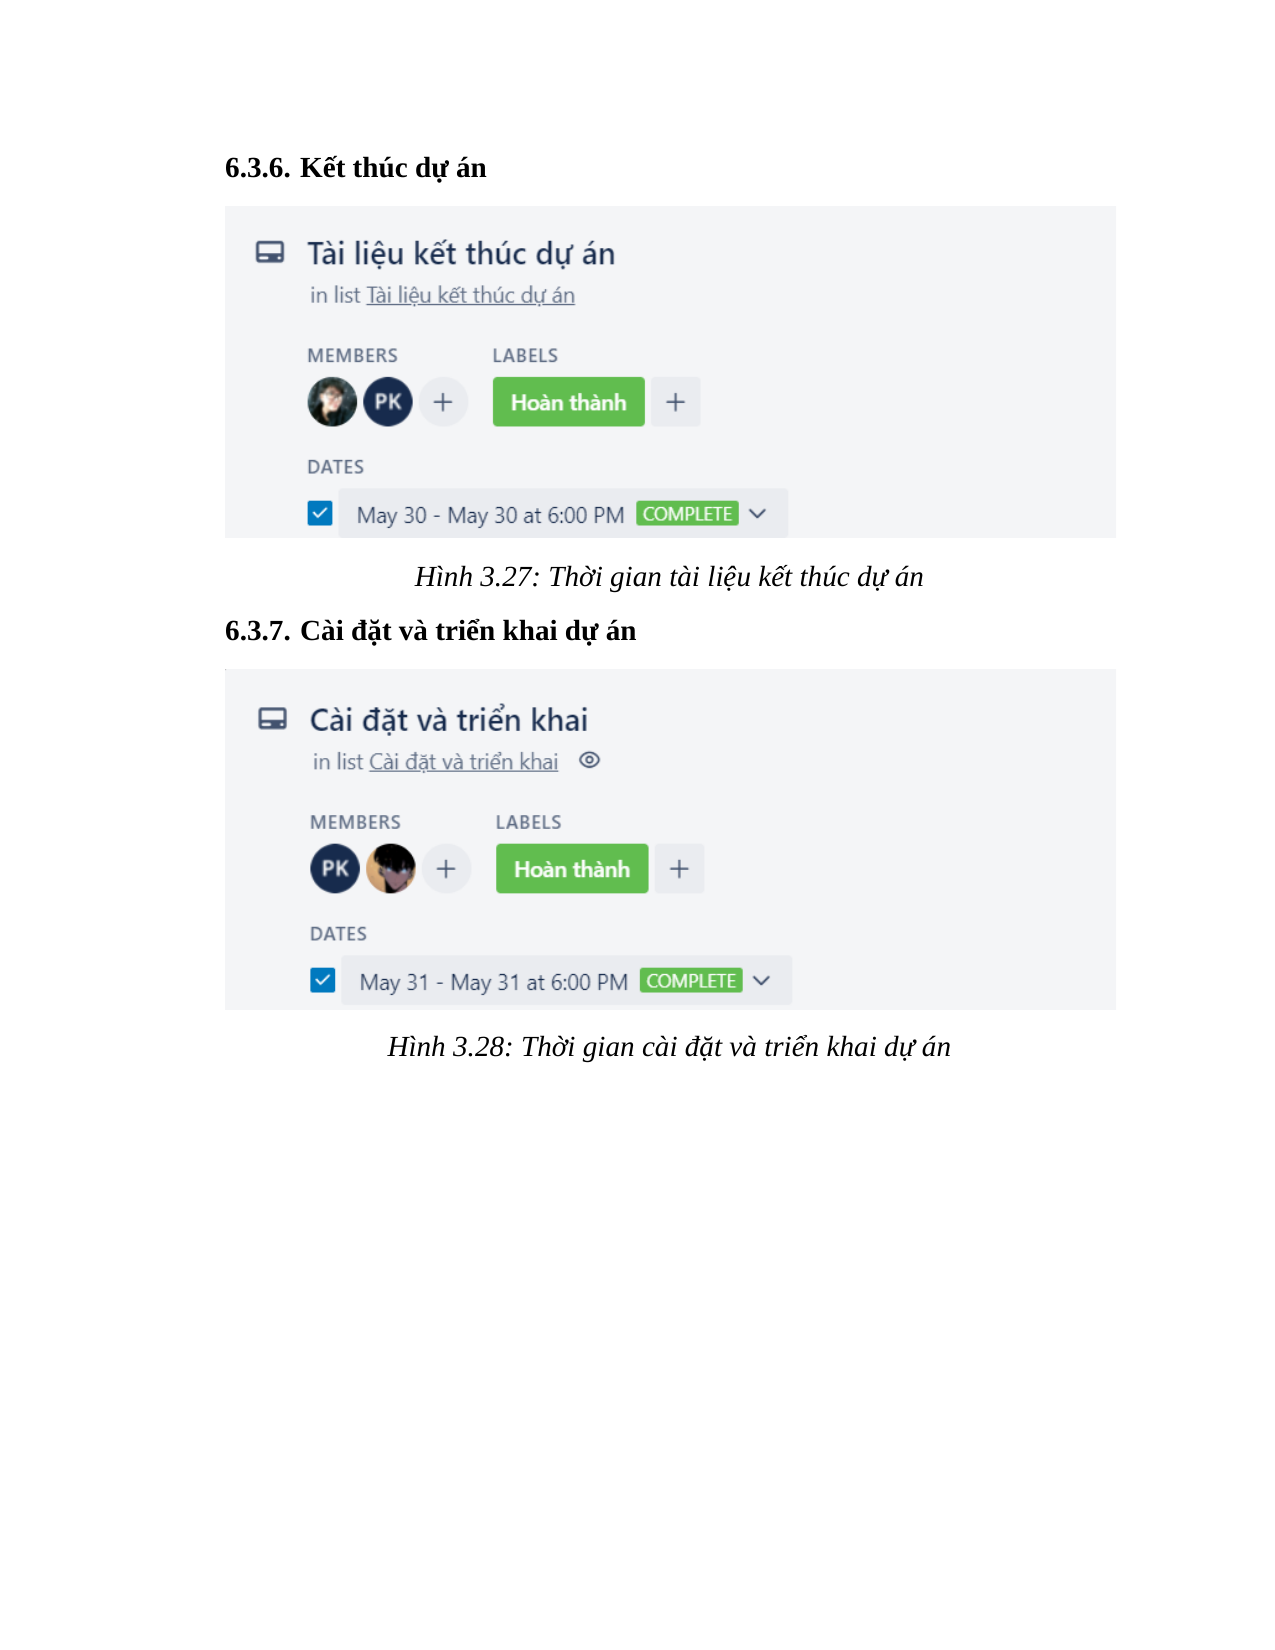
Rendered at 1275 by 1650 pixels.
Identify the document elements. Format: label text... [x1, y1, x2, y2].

picture [225, 206, 1117, 538]
list Cài đặt và triển khai dự án [225, 613, 1116, 647]
text Hình 3.28: Thời gian cài đặt và triển khai dự án [225, 1029, 1116, 1062]
list Kết thúc dự án [225, 150, 1116, 183]
picture [225, 669, 1117, 1010]
text Hình 3.27: Thời gian tài liệu kết thúc dự án [225, 559, 1116, 592]
